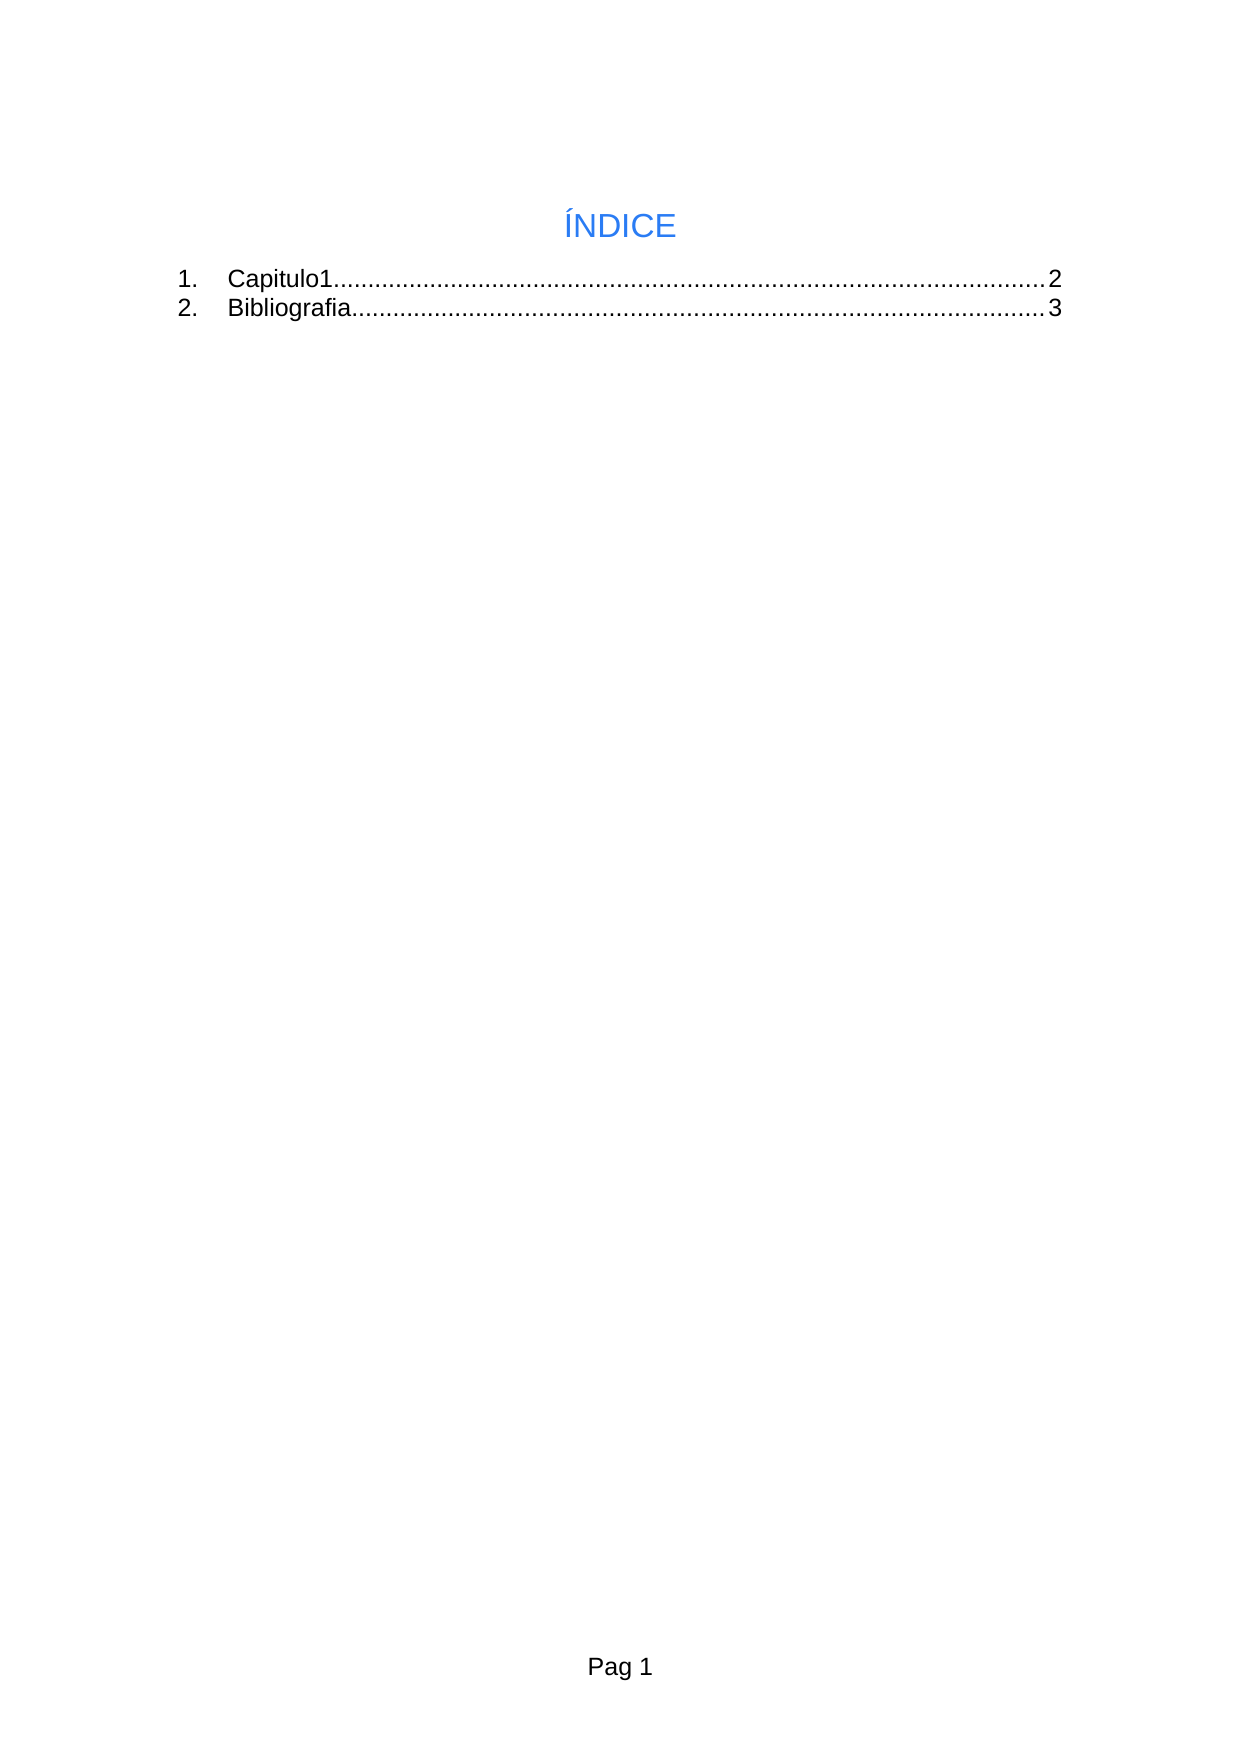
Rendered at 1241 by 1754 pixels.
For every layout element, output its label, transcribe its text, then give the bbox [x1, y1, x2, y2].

text 2. Bibliografia 3 [177, 293, 1063, 321]
text 1. Capitulo1 2 [177, 264, 1063, 293]
text ÍNDICE [177, 206, 1063, 244]
